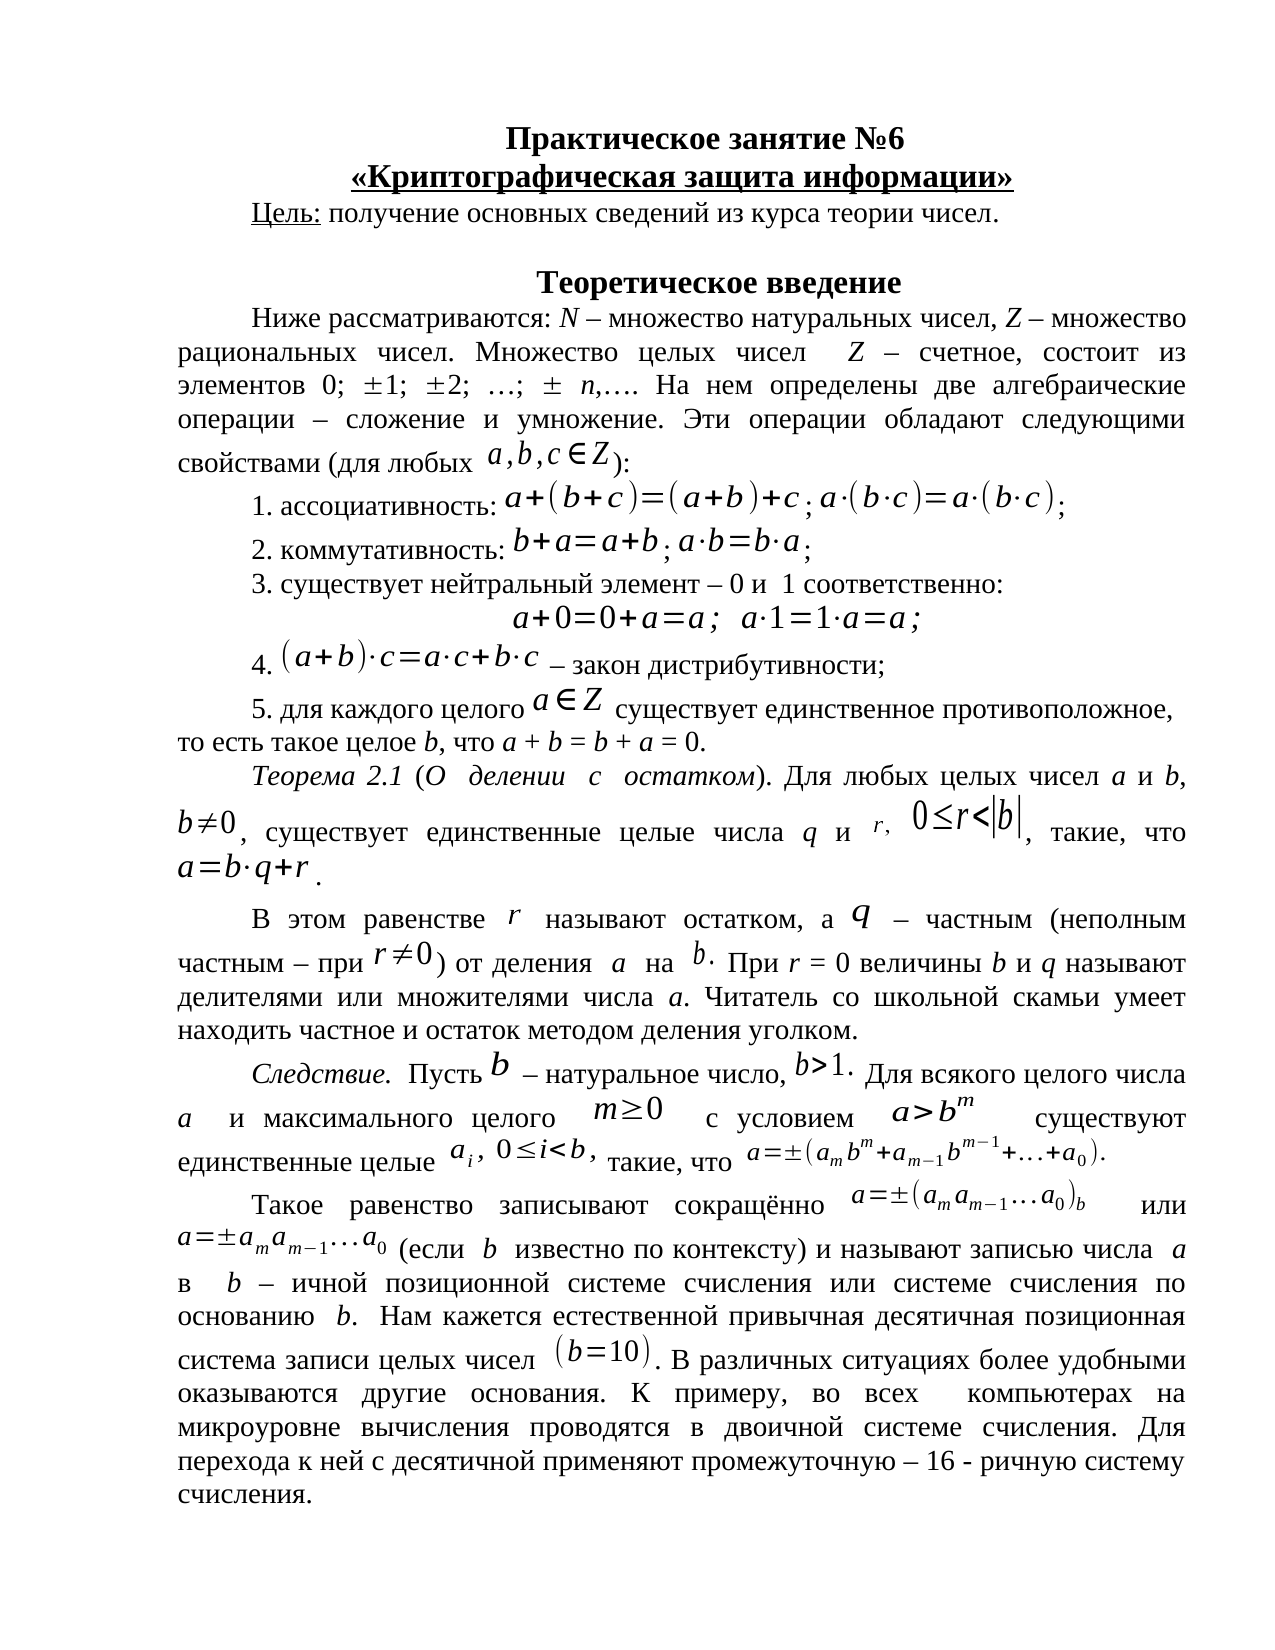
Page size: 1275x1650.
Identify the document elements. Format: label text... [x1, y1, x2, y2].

text «Криптографическая защита информации» [177, 156, 1186, 195]
text Такое равенство записывают сокращённо или (если b известно по контексту) и называют записью числа a в b – ичной позиционной системе счисления или системе счисления по основанию b. Нам кажется естественной привычная десятичная позиционная система записи целых чисел . В различных ситуациях более удобными оказываются другие основания. К примеру, во всех компьютерах на микроуровне вычисления проводятся в двоичной системе счисления. Для перехода к ней с десятичной применяют промежуточную – 16 - ричную систему счисления. [177, 1177, 1186, 1510]
text 5. для каждого целого существует единственное противоположное, то есть такое целое b, что a + b = b + a = 0. [177, 681, 1186, 758]
text Цель: получение основных сведений из курса теории чисел. [177, 195, 1186, 228]
text Теоретическое введение [177, 262, 1186, 300]
text 3. существует нейтральный элемент – 0 и 1 соответственно: [177, 566, 1186, 599]
text Ниже рассматриваются: N – множество натуральных чисел, Z – множество рациональных чисел. Множество целых чисел Z – счетное, состоит из элементов 0; 1; 2; …; n,…. На нем определены две алгебраические операции – сложение и умножение. Эти операции обладают следующими свойствами (для любых ): [177, 300, 1186, 478]
text 2. коммутативность: ; ; [177, 522, 1186, 566]
text 1. ассоциативность: ; ; [177, 478, 1186, 522]
text Следствие. Пусть – натуральное число, Для всякого целого числа a и максимального целого с условием существуют единственные целые такие, что [177, 1046, 1186, 1177]
text Практическое занятие №6 [177, 118, 1186, 156]
text В этом равенстве называют остатком, а – частным (неполным частным – при ) от деления a на При r = 0 величины b и q называют делителями или множителями числа а. Читатель со школьной скамьи умеет находить частное и остаток методом деления уголком. [177, 891, 1186, 1046]
text Теорема 2.1 (О делении с остатком). Для любых целых чисел a и b, , существует единственные целые числа q и , такие, что . [177, 758, 1186, 891]
text 4. – закон дистрибутивности; [177, 637, 1186, 681]
